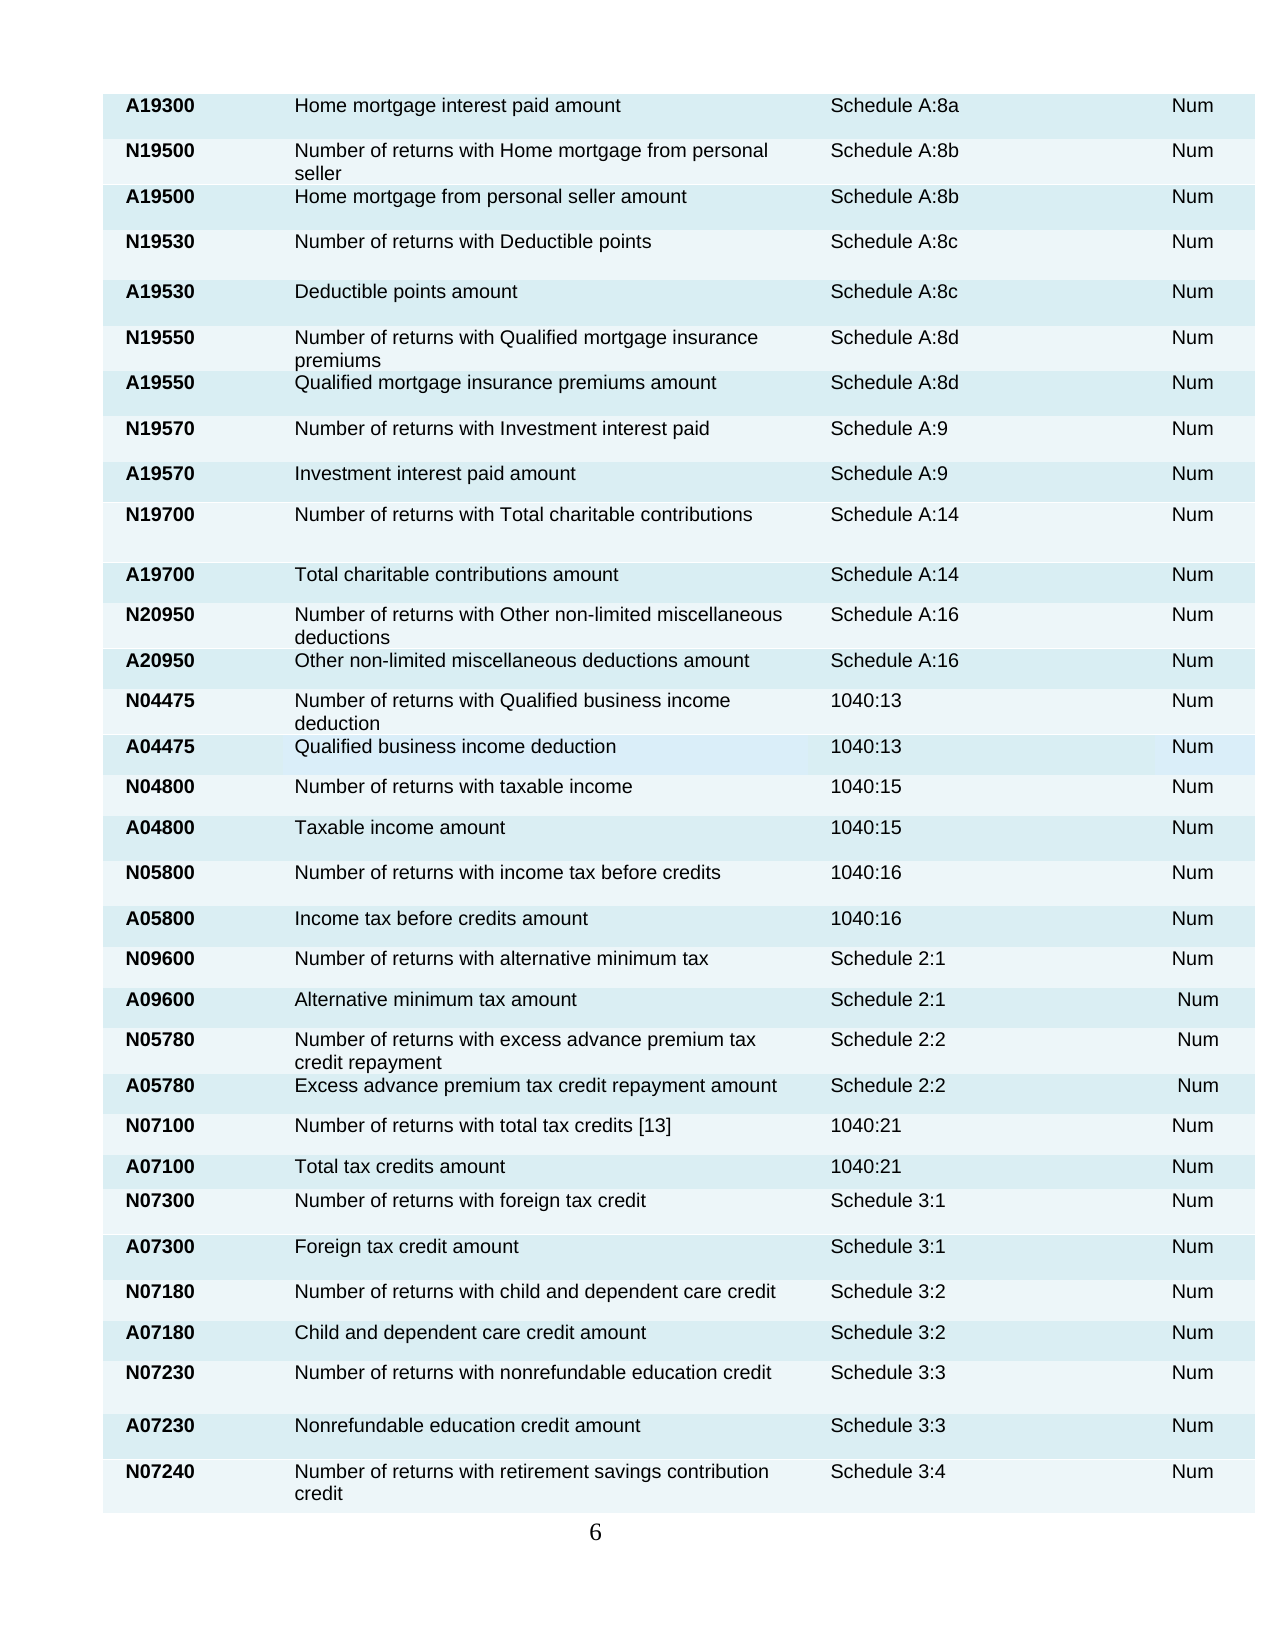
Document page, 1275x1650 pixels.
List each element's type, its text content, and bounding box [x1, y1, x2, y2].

table_cell Number of returns with income tax before credits [283, 861, 808, 906]
table_cell Num [1155, 280, 1255, 326]
table_cell Num [1155, 416, 1255, 462]
table_cell A04800 [103, 816, 283, 861]
table_cell Num [1155, 94, 1255, 139]
table_cell Number of returns with Investment interest paid [283, 416, 808, 462]
table_cell Num [1155, 503, 1255, 562]
table_cell Num [1155, 1114, 1255, 1155]
table_cell Schedule A:16 [808, 649, 1155, 689]
table_cell Num [1155, 906, 1255, 947]
table_cell Num [1155, 988, 1255, 1028]
table_cell N05780 [103, 1028, 283, 1074]
table_cell Schedule A:8d [808, 371, 1155, 416]
table_cell Schedule A:14 [808, 563, 1155, 603]
table_cell Other non-limited miscellaneous deductions amount [283, 649, 808, 689]
table_cell Num [1155, 185, 1255, 230]
table_cell Schedule 3:1 [808, 1189, 1155, 1234]
table_cell Schedule A:9 [808, 462, 1155, 502]
table_cell A20950 [103, 649, 283, 689]
table_cell 1040:16 [808, 906, 1155, 947]
table_cell A19570 [103, 462, 283, 502]
table_cell Num [1155, 563, 1255, 603]
table_cell Foreign tax credit amount [283, 1235, 808, 1280]
table_cell N19700 [103, 503, 283, 562]
table_cell A04475 [103, 735, 283, 775]
table_cell Schedule 2:2 [808, 1074, 1155, 1114]
table_cell Schedule 3:2 [808, 1280, 1155, 1321]
table_cell Schedule A:14 [808, 503, 1155, 562]
table_cell Schedule A:9 [808, 416, 1155, 462]
table_cell Num [1155, 649, 1255, 689]
table_cell Num [1155, 1235, 1255, 1280]
table_cell Total charitable contributions amount [283, 563, 808, 603]
table_cell Num [1155, 603, 1255, 648]
table_cell Schedule A:8c [808, 280, 1155, 326]
table_cell Schedule 2:2 [808, 1028, 1155, 1074]
table_cell A05800 [103, 906, 283, 947]
table_cell A07180 [103, 1321, 283, 1361]
table_cell N07240 [103, 1460, 283, 1513]
table_cell 1040:13 [808, 689, 1155, 734]
table_cell Schedule A:8c [808, 230, 1155, 280]
table_cell 1040:21 [808, 1155, 1155, 1189]
table_cell Excess advance premium tax credit repayment amount [283, 1074, 808, 1114]
table_cell A05780 [103, 1074, 283, 1114]
table_cell Number of returns with Qualified mortgage insurance premiums [283, 326, 808, 371]
table_cell Num [1155, 1280, 1255, 1321]
table_cell 1040:13 [808, 735, 1155, 775]
table_cell Qualified business income deduction [283, 735, 808, 775]
table_cell Schedule A:8a [808, 94, 1155, 139]
table_cell N04475 [103, 689, 283, 734]
table_cell Num [1155, 230, 1255, 280]
table_cell Num [1155, 735, 1255, 775]
table_cell N07100 [103, 1114, 283, 1155]
table_cell Alternative minimum tax amount [283, 988, 808, 1028]
table_cell Num [1155, 139, 1255, 184]
table_cell N04800 [103, 775, 283, 816]
table_cell Num [1155, 1460, 1255, 1513]
table_cell N07300 [103, 1189, 283, 1234]
table_cell N20950 [103, 603, 283, 648]
table_cell Qualified mortgage insurance premiums amount [283, 371, 808, 416]
table_cell Number of returns with retirement savings contribution credit [283, 1460, 808, 1513]
table_cell Num [1155, 1074, 1255, 1114]
table_cell Number of returns with Qualified business income deduction [283, 689, 808, 734]
table_cell A19700 [103, 563, 283, 603]
table_cell A19500 [103, 185, 283, 230]
table_cell Income tax before credits amount [283, 906, 808, 947]
table_cell Num [1155, 1321, 1255, 1361]
table_cell Number of returns with excess advance premium tax credit repayment [283, 1028, 808, 1074]
table_cell Deductible points amount [283, 280, 808, 326]
table_cell Schedule A:8b [808, 185, 1155, 230]
table_cell N19550 [103, 326, 283, 371]
table_cell 1040:15 [808, 816, 1155, 861]
table_cell N19530 [103, 230, 283, 280]
table_cell Schedule 2:1 [808, 947, 1155, 988]
table_cell Num [1155, 861, 1255, 906]
table_cell Nonrefundable education credit amount [283, 1414, 808, 1459]
table_cell Number of returns with Deductible points [283, 230, 808, 280]
table_cell Schedule 3:1 [808, 1235, 1155, 1280]
table_cell N19570 [103, 416, 283, 462]
table_cell Schedule A:16 [808, 603, 1155, 648]
table_cell Num [1155, 371, 1255, 416]
table_cell Number of returns with Home mortgage from personal seller [283, 139, 808, 184]
table_cell Num [1155, 326, 1255, 371]
table_cell Num [1155, 689, 1255, 734]
table_cell Num [1155, 462, 1255, 502]
table_cell 1040:16 [808, 861, 1155, 906]
table_cell Number of returns with taxable income [283, 775, 808, 816]
table_cell Schedule A:8d [808, 326, 1155, 371]
table_cell N05800 [103, 861, 283, 906]
table_cell Taxable income amount [283, 816, 808, 861]
table_cell Num [1155, 947, 1255, 988]
table_cell Home mortgage interest paid amount [283, 94, 808, 139]
table_cell Num [1155, 1155, 1255, 1189]
table_cell Number of returns with Other non-limited miscellaneous deductions [283, 603, 808, 648]
table_cell Number of returns with child and dependent care credit [283, 1280, 808, 1321]
table_cell 1040:21 [808, 1114, 1155, 1155]
table_cell A19550 [103, 371, 283, 416]
table_cell Number of returns with nonrefundable education credit [283, 1361, 808, 1414]
table_cell Schedule 3:3 [808, 1361, 1155, 1414]
table_cell A07100 [103, 1155, 283, 1189]
table_cell A19300 [103, 94, 283, 139]
table_cell Num [1155, 775, 1255, 816]
table_cell Num [1155, 1361, 1255, 1414]
table_cell N07180 [103, 1280, 283, 1321]
table_cell Schedule A:8b [808, 139, 1155, 184]
table_cell Investment interest paid amount [283, 462, 808, 502]
table_cell Num [1155, 1028, 1255, 1074]
table_cell Number of returns with foreign tax credit [283, 1189, 808, 1234]
table_cell Num [1155, 1414, 1255, 1459]
table_cell N19500 [103, 139, 283, 184]
table_cell Number of returns with total tax credits [13] [283, 1114, 808, 1155]
table_cell A19530 [103, 280, 283, 326]
table_cell Num [1155, 1189, 1255, 1234]
table_cell Schedule 3:4 [808, 1460, 1155, 1513]
table_cell Number of returns with Total charitable contributions [283, 503, 808, 562]
table_cell N09600 [103, 947, 283, 988]
table_cell A07300 [103, 1235, 283, 1280]
table_cell Schedule 2:1 [808, 988, 1155, 1028]
table_cell A07230 [103, 1414, 283, 1459]
table_cell 1040:15 [808, 775, 1155, 816]
table_cell N07230 [103, 1361, 283, 1414]
table_cell Schedule 3:2 [808, 1321, 1155, 1361]
table_cell Schedule 3:3 [808, 1414, 1155, 1459]
table_cell Num [1155, 816, 1255, 861]
table_cell Total tax credits amount [283, 1155, 808, 1189]
table_cell Child and dependent care credit amount [283, 1321, 808, 1361]
table_cell A09600 [103, 988, 283, 1028]
table_cell Number of returns with alternative minimum tax [283, 947, 808, 988]
table_cell Home mortgage from personal seller amount [283, 185, 808, 230]
